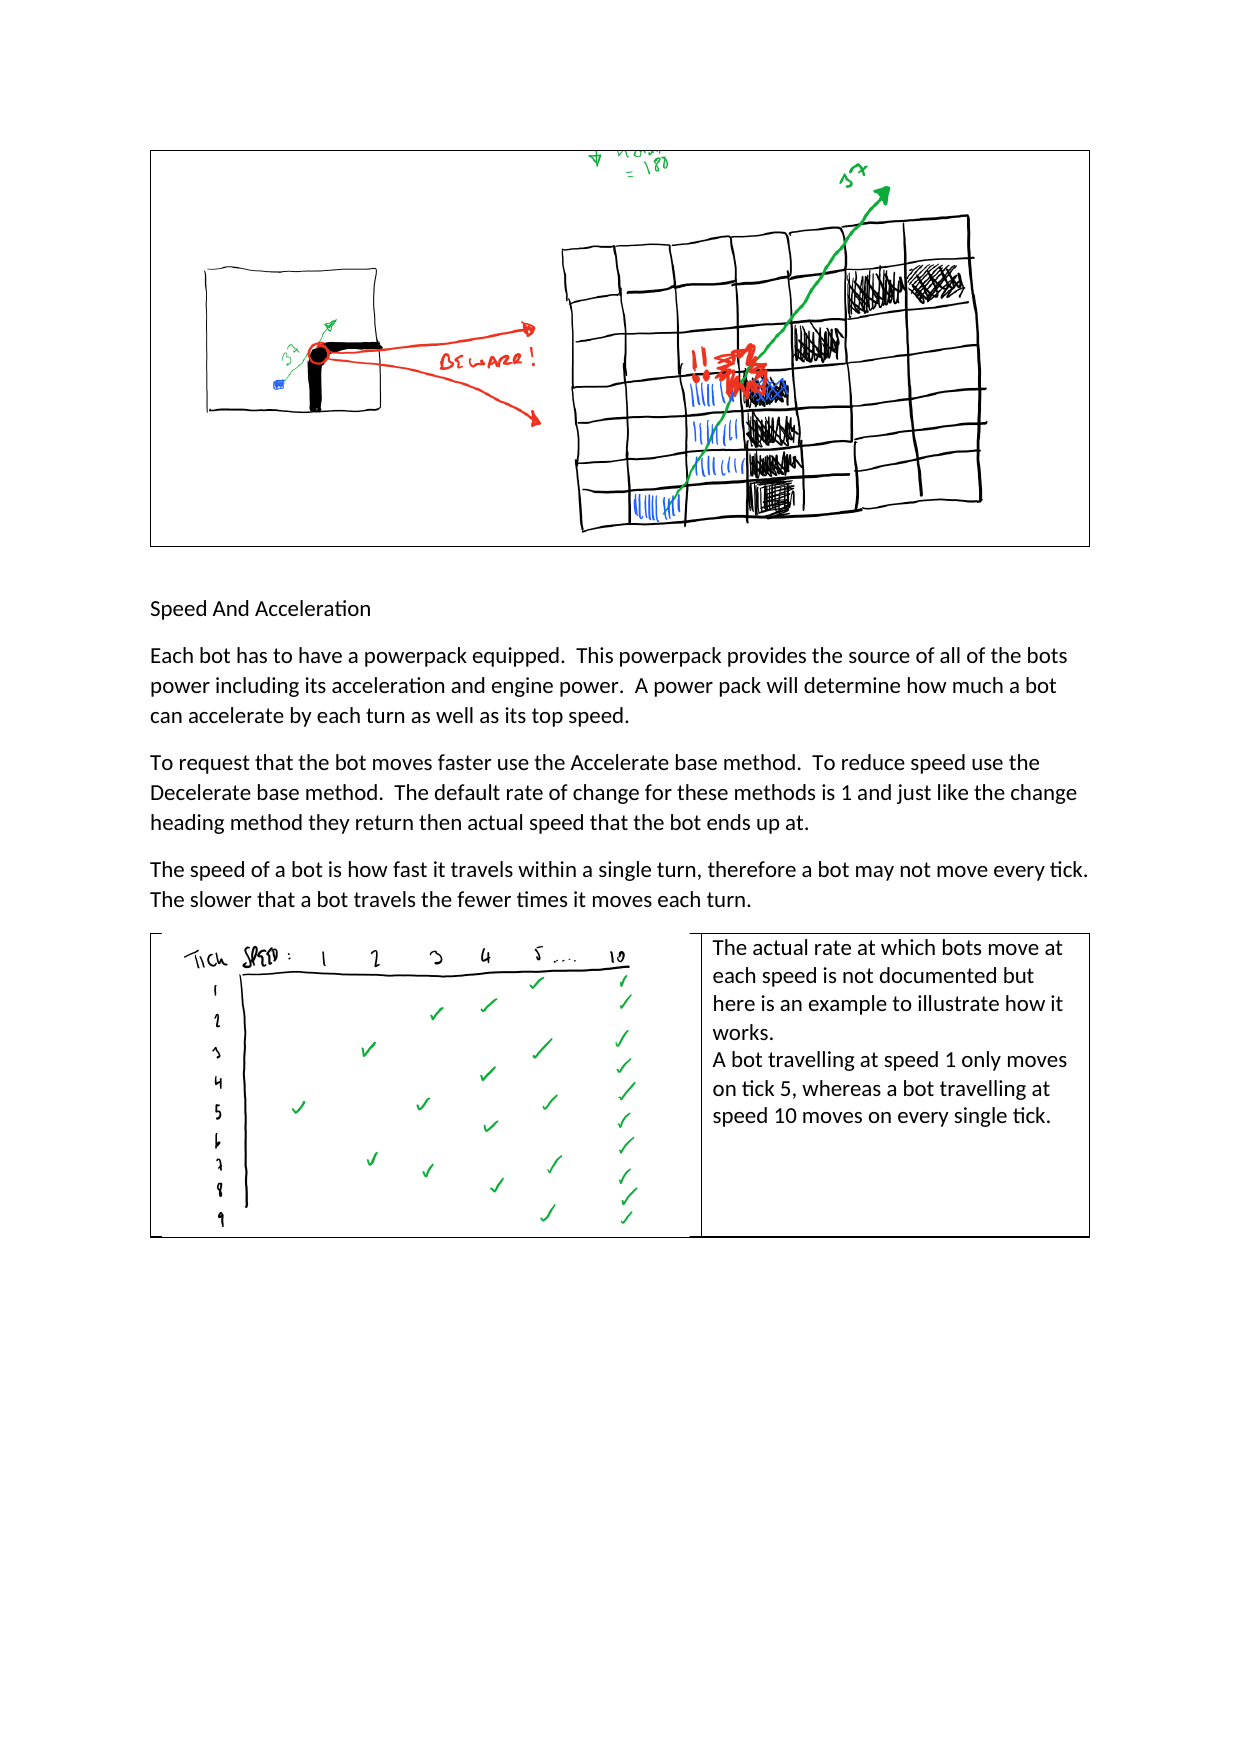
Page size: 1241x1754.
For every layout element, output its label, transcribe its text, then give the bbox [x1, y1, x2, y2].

table_cell [151, 151, 161, 546]
table_header [151, 934, 161, 1236]
text Each bot has to have a powerpack equipped. This powerpack provides the source of all of the bots power including its acceleration and engine power. A power pack will determine how much a bot can accelerate by each turn as well as its top speed. [150, 641, 1090, 729]
picture [161, 933, 690, 1237]
table_cell [1004, 151, 1089, 546]
text The speed of a bot is how fast it travels within a single turn, therefore a bot may not move every tick. The slower that a bot travels the fewer times it moves each turn. [150, 855, 1090, 914]
table_header The actual rate at which bots move at each speed is not documented but here is an example to illustrate how it works. A bot travelling at speed 1 only moves on tick 5, whereas a bot travelling at speed 10 moves on every single tick. [702, 934, 1089, 1236]
text To request that the bot moves faster use the Accelerate base method. To reduce speed use the Decelerate base method. The default rate of change for these methods is 1 and just like the change heading method they return then actual speed that the bot ends up at. [150, 748, 1090, 837]
table_header [690, 934, 701, 1236]
text Speed And Acceleration [150, 594, 1090, 622]
picture [161, 151, 1004, 546]
